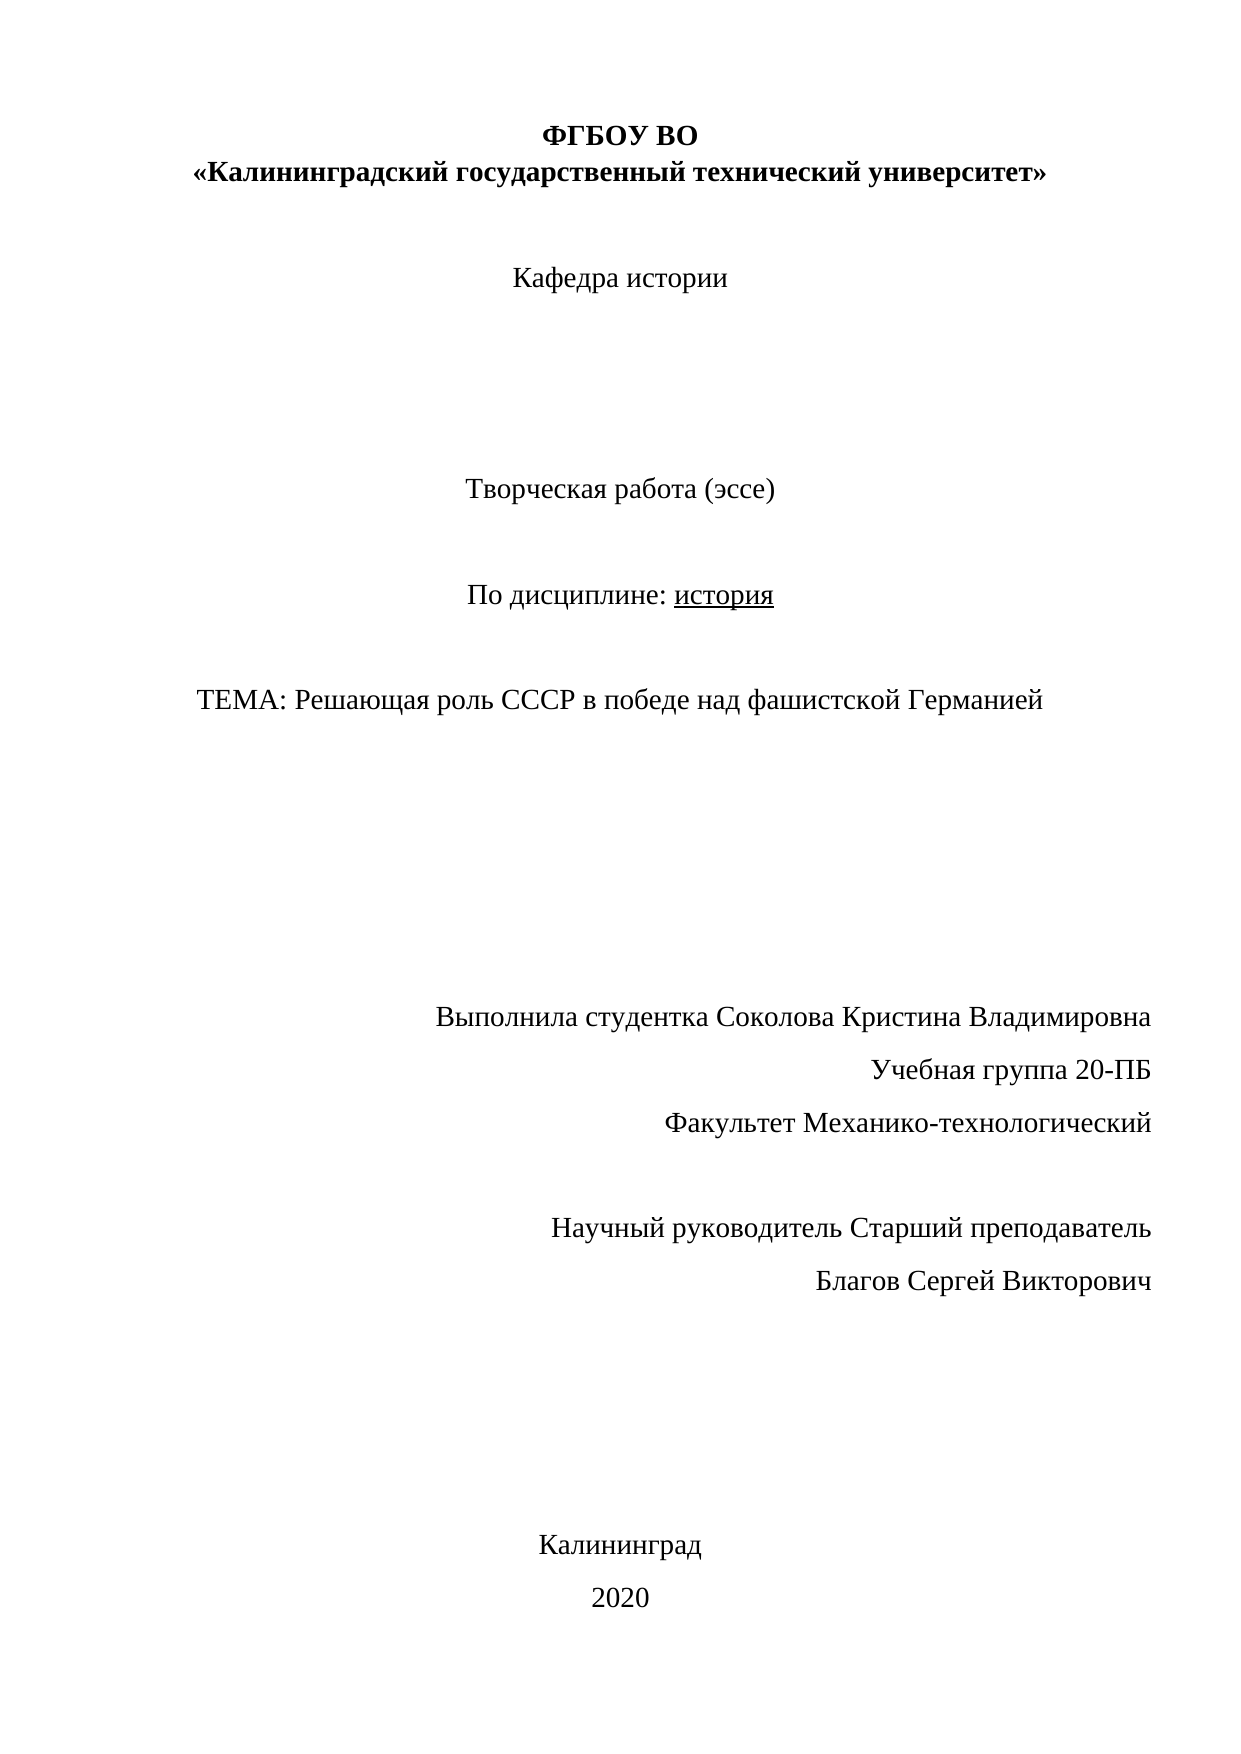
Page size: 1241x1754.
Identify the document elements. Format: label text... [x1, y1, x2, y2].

text Благов Сергей Викторович [88, 1263, 1152, 1297]
text 2020 [88, 1580, 1152, 1614]
text Выполнила студентка Соколова Кристина Владимировна [88, 999, 1152, 1033]
text Творческая работа (эссе) [88, 471, 1152, 505]
text ФГБОУ ВО «Калининградский государственный технический университет» [88, 118, 1152, 188]
text ТЕМА: Решающая роль СССР в победе над фашистской Германией [88, 682, 1152, 716]
text По дисциплине: история [88, 577, 1152, 610]
text Кафедра истории [88, 260, 1152, 293]
text Факультет Механико-технологический [88, 1105, 1152, 1138]
text Научный руководитель Старший преподаватель [88, 1211, 1152, 1244]
text Учебная группа 20-ПБ [88, 1052, 1152, 1086]
text Калининград [88, 1527, 1152, 1561]
